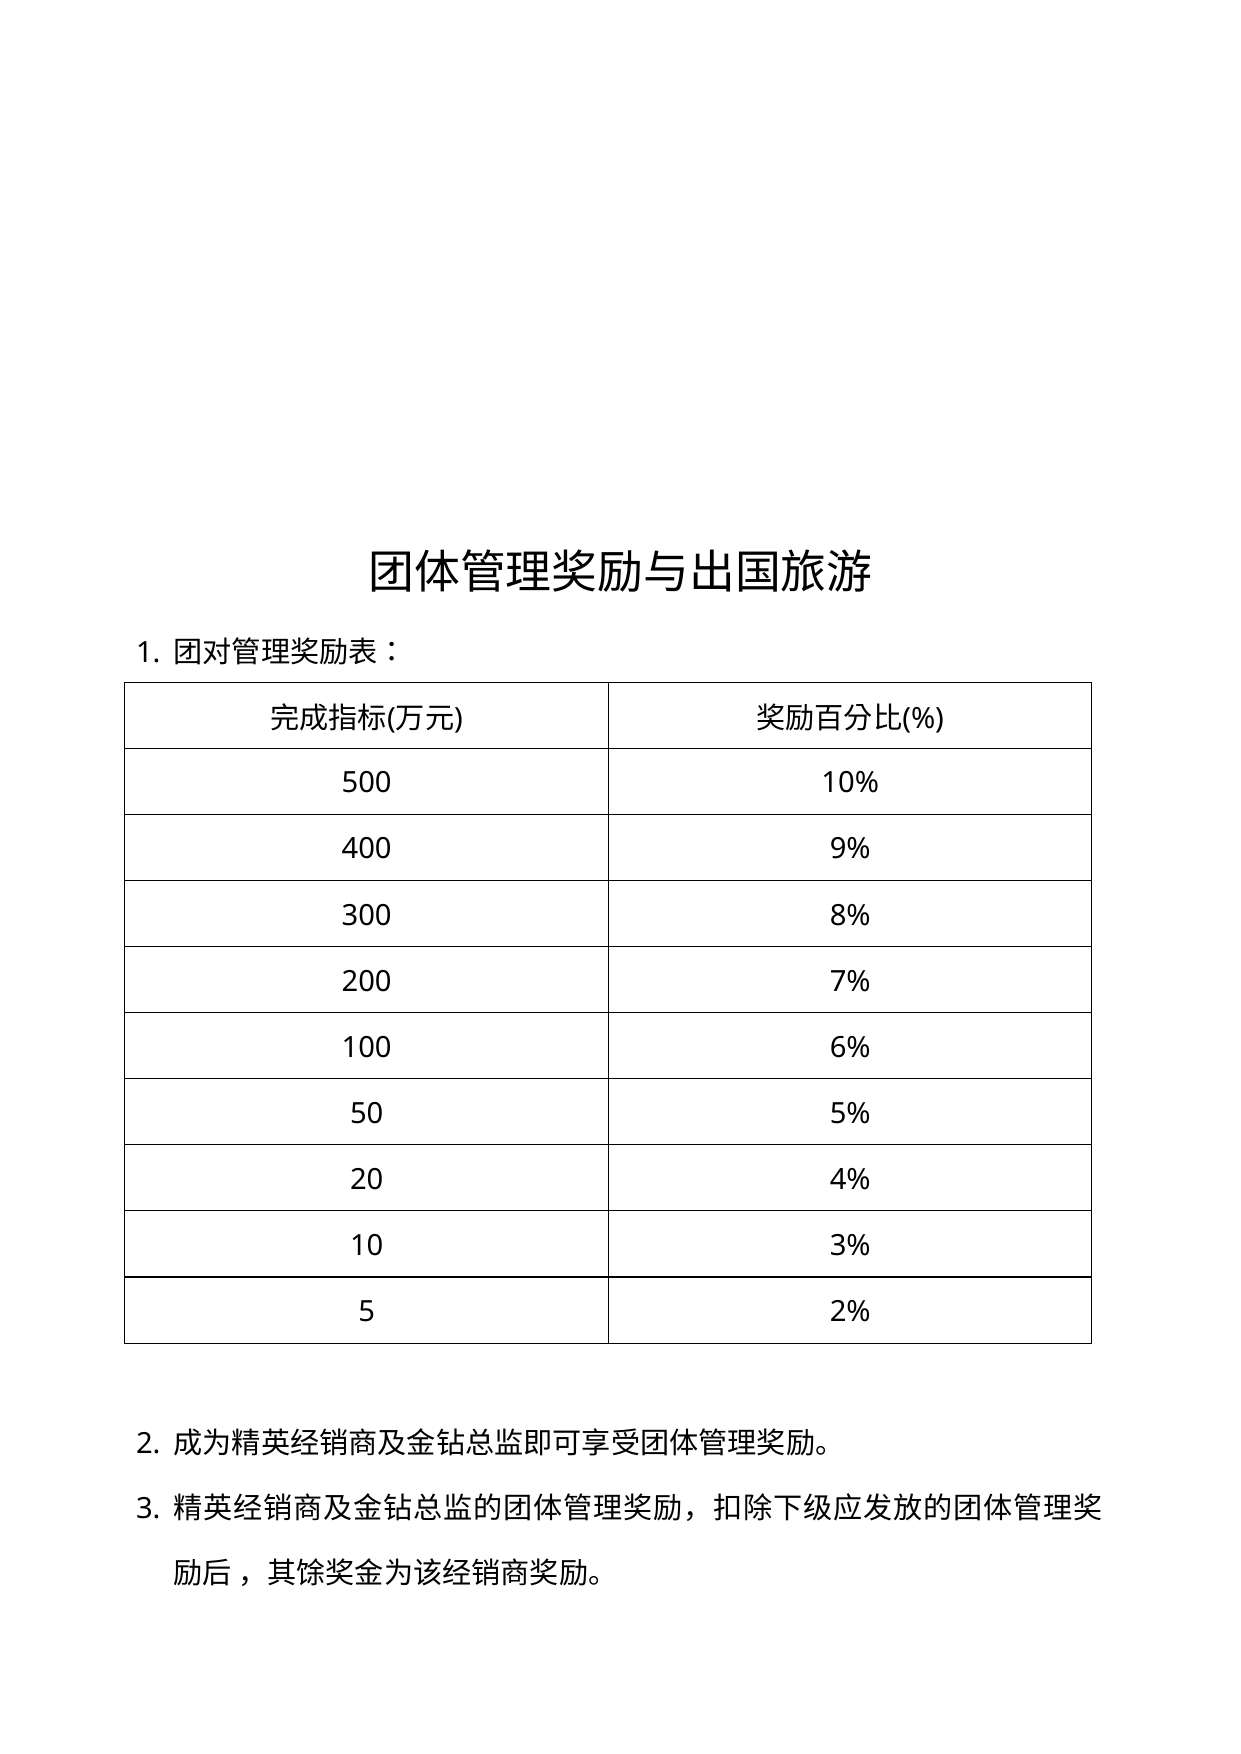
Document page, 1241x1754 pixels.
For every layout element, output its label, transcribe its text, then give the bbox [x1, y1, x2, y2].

table_cell 5 [125, 1278, 608, 1342]
table_cell 10 [125, 1211, 608, 1276]
table_cell 400 [125, 815, 608, 880]
list 团对管理奖励表： [136, 617, 1104, 682]
table_cell 9% [609, 815, 1091, 880]
table_cell 10% [609, 749, 1091, 814]
table_cell 2% [609, 1278, 1091, 1342]
table_cell 7% [609, 947, 1091, 1012]
list 精英经销商及金钻总监的团体管理奖励，扣除下级应发放的团体管理奖励后 ，其馀奖金为该经销商奖励。 [136, 1473, 1104, 1603]
table_cell 500 [125, 749, 608, 814]
table_cell 20 [125, 1145, 608, 1210]
table_header 奖励百分比(%) [609, 683, 1091, 748]
text 团体管理奖励与出国旅游 [136, 519, 1104, 617]
table_cell 200 [125, 947, 608, 1012]
table_cell 5% [609, 1079, 1091, 1144]
table_cell 3% [609, 1211, 1091, 1276]
table_header 完成指标(万元) [125, 683, 608, 748]
list 成为精英经销商及金钻总监即可享受团体管理奖励。 [136, 1408, 1104, 1473]
table_cell 4% [609, 1145, 1091, 1210]
table_cell 100 [125, 1013, 608, 1078]
table_cell 50 [125, 1079, 608, 1144]
table_cell 300 [125, 881, 608, 946]
table_cell 8% [609, 881, 1091, 946]
table_cell 6% [609, 1013, 1091, 1078]
